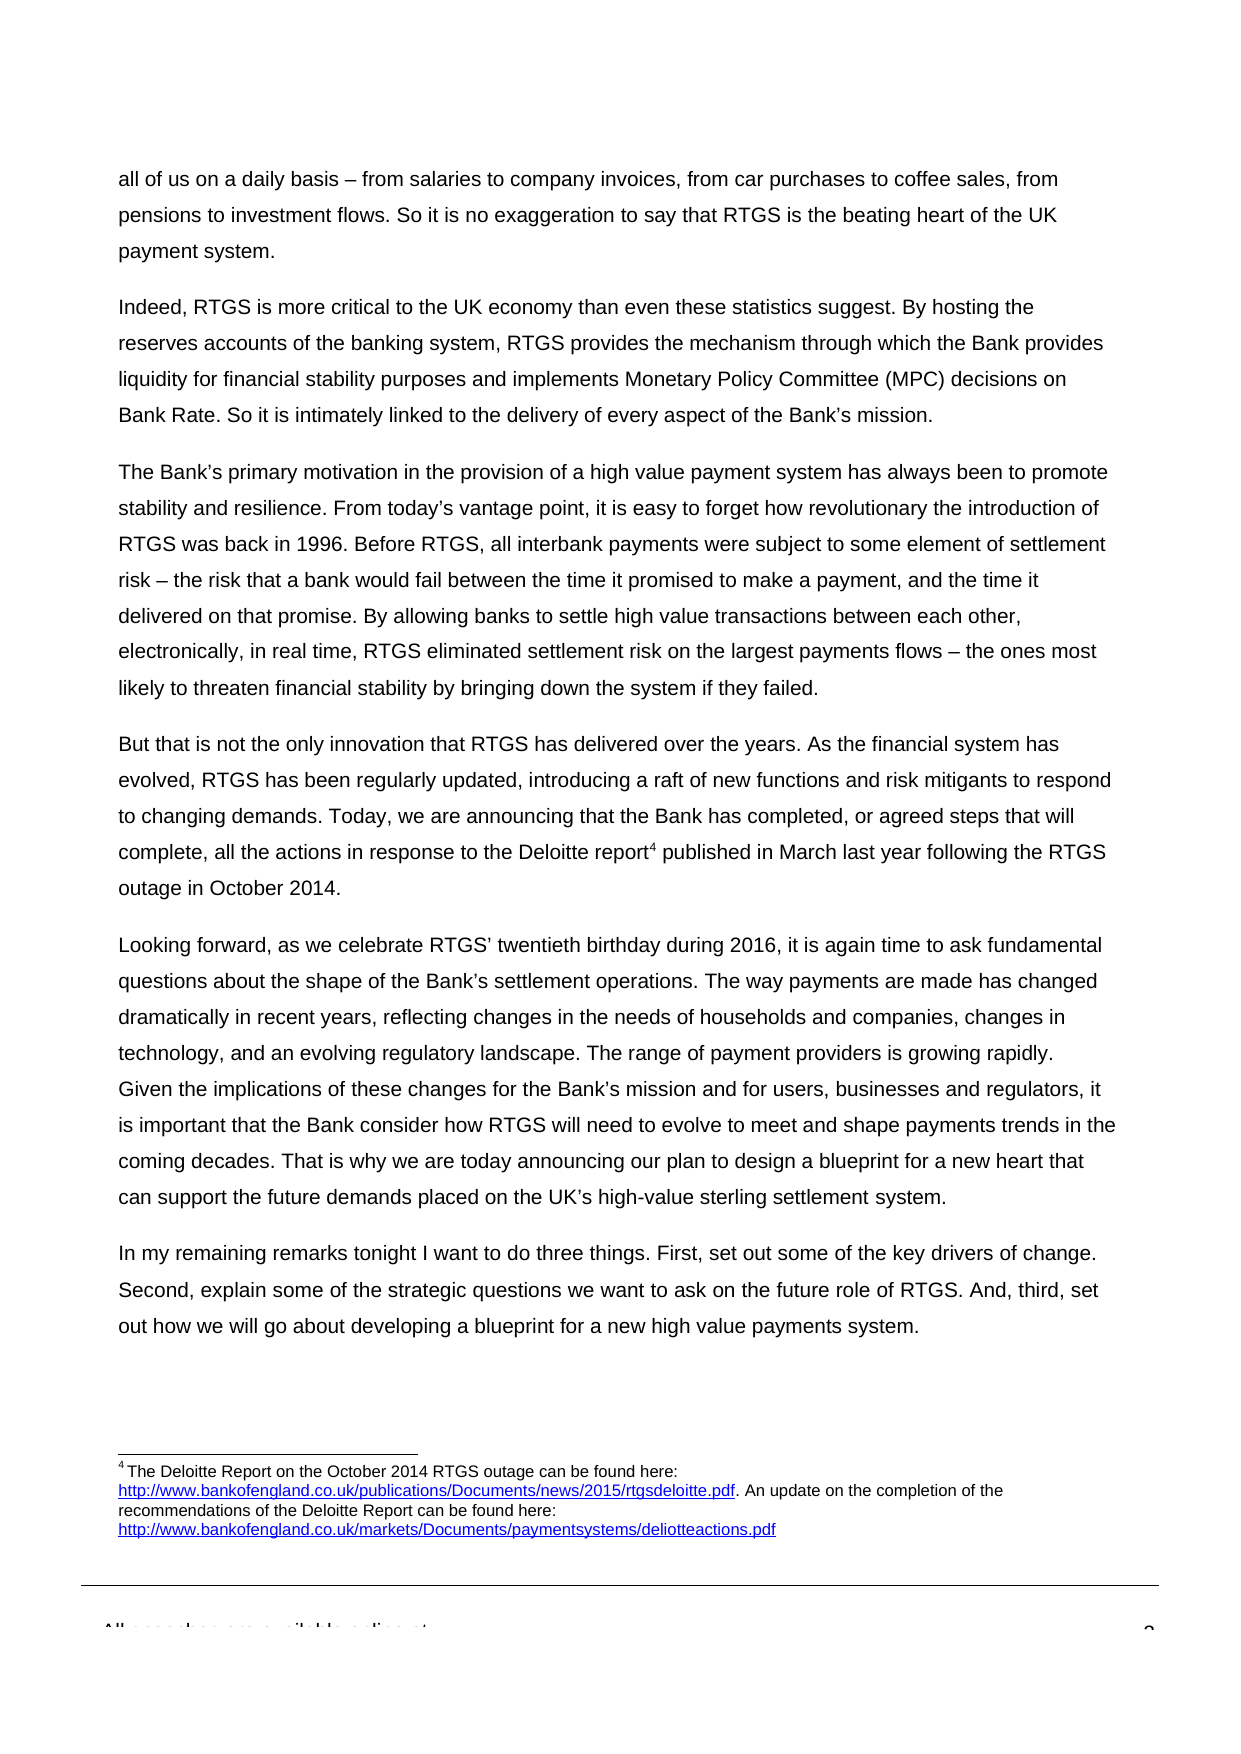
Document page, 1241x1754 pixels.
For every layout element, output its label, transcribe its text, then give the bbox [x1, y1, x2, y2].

text In my remaining remarks tonight I want to do three things. First, set out some of the key drivers of change. Second, explain some of the strategic questions we want to ask on the future role of RTGS. And, third, set out how we will go about developing a blueprint for a new high value payments system. [118, 1241, 1100, 1337]
text Indeed, RTGS is more critical to the UK economy than even these statistics suggest. By hosting the reserves accounts of the banking system, RTGS provides the mechanism through which the Bank provides liquidity for financial stability purposes and implements Monetary Policy Committee (MPC) decisions on Bank Rate. So it is intimately linked to the delivery of every aspect of the Bank’s mission. [118, 295, 1109, 427]
text 4 The Deloitte Report on the October 2014 RTGS outage can be found here: http://www.bankofengland.co.uk/publications/Documents/news/2015/rtgsdeloitte.pdf. An update on the completion of the recommendations of the Deloitte Report can be found here: http://www.bankofengland.co.uk/markets/Documents/paymentsystems/deliotteactions.pdf [118, 1453, 1004, 1539]
text Looking forward, as we celebrate RTGS’ twentieth birthday during 2016, it is again time to ask fundamental questions about the shape of the Bank’s settlement operations. The way payments are made has changed dramatically in recent years, reflecting changes in the needs of households and companies, changes in technology, and an evolving regulatory landscape. The range of payment providers is growing rapidly. [118, 933, 1134, 1065]
text all of us on a daily basis – from salaries to company invoices, from car purchases to coffee sales, from pensions to investment flows. So it is no exaggeration to say that RTGS is the beating heart of the UK payment system. [118, 167, 1060, 262]
text Given the implications of these changes for the Bank’s mission and for users, businesses and regulators, it is important that the Bank consider how RTGS will need to evolve to meet and shape payments trends in the coming decades. That is why we are today announcing our plan to design a blueprint for a new heart that can support the future demands placed on the UK’s high-value sterling settlement system. [118, 1077, 1120, 1208]
text The Bank’s primary motivation in the provision of a high value payment system has always been to promote stability and resilience. From today’s vantage point, it is easy to forget how revolutionary the introduction of RTGS was back in 1996. Before RTGS, all interbank payments were subject to some element of settlement risk – the risk that a bank would fail between the time it promised to make a payment, and the time it delivered on that promise. By allowing banks to settle high value transactions between each other, electronically, in real time, RTGS eliminated settlement risk on the largest payments flows – the ones most likely to threaten financial stability by bringing down the system if they failed. [118, 460, 1113, 699]
text But that is not the only innovation that RTGS has delivered over the years. As the financial system has evolved, RTGS has been regularly updated, introducing a raft of new functions and risk mitigants to respond to changing demands. Today, we are announcing that the Bank has completed, or agreed steps that will complete, all the actions in response to the Deloitte report4 published in March last year following the RTGS outage in October 2014. [118, 732, 1114, 900]
